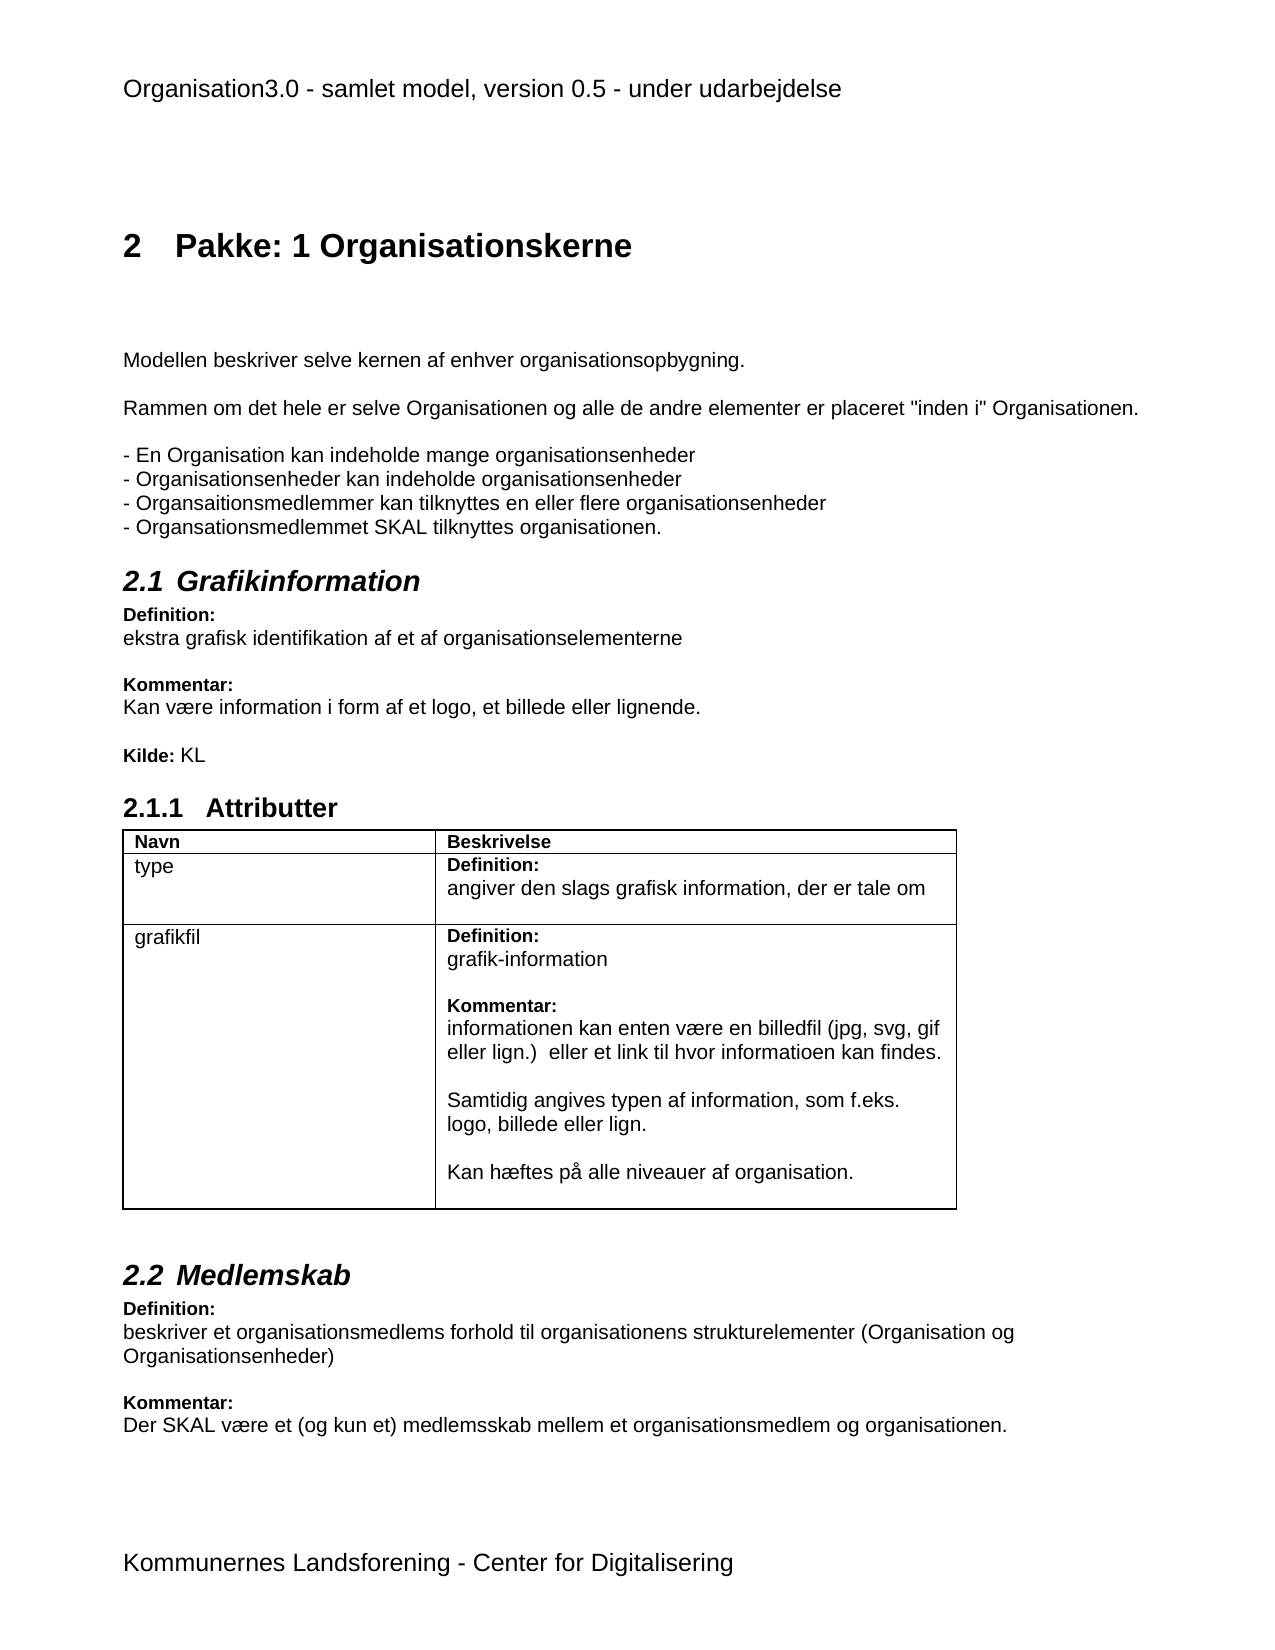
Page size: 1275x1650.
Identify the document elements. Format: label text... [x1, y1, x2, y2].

text Grafikinformation [123, 564, 1177, 598]
text Kommentar: [123, 1392, 1177, 1413]
text Rammen om det hele er selve Organisationen og alle de andre elementer er placeret "inden i" Organisationen. [123, 395, 1177, 419]
text Definition: [123, 604, 1177, 626]
text Definition: [123, 1298, 1177, 1320]
text Kan være information i form af et logo, et billede eller lignende. [123, 695, 1177, 719]
text - Organsationsmedlemmet SKAL tilknyttes organisationen. [123, 515, 1177, 539]
text - Organsaitionsmedlemmer kan tilknyttes en eller flere organisationsenheder [123, 491, 1177, 515]
text - En Organisation kan indeholde mange organisationsenheder [123, 443, 1177, 467]
text Kilde: KL [123, 743, 1177, 767]
table_cell type [124, 854, 435, 923]
text Kommentar: [123, 673, 1177, 695]
text - Organisationsenheder kan indeholde organisationsenheder [123, 467, 1177, 491]
text ekstra grafisk identifikation af et af organisationselementerne [123, 626, 1177, 649]
text Modellen beskriver selve kernen af enhver organisationsopbygning. [123, 347, 1177, 371]
table_header Beskrivelse [436, 831, 956, 852]
text Attributter [123, 792, 1177, 823]
table_header Navn [124, 831, 435, 852]
table_cell Definition: angiver den slags grafisk information, der er tale om [436, 854, 956, 923]
table_cell grafikfil [124, 925, 435, 1208]
text Medlemskab [123, 1258, 1177, 1292]
table_cell Definition: grafik-information Kommentar: informationen kan enten være en billedfil (jpg, svg, gif eller lign.) eller et link til hvor informatioen kan findes. Samtidig angives typen af information, som f.eks. logo, billede eller lign. Kan hæftes på alle niveauer af organisation. [436, 925, 956, 1208]
text Pakke: 1 Organisationskerne [123, 226, 1177, 264]
text beskriver et organisationsmedlems forhold til organisationens strukturelementer (Organisation og Organisationsenheder) [123, 1320, 1177, 1368]
text Der SKAL være et (og kun et) medlemsskab mellem et organisationsmedlem og organisationen. [123, 1413, 1177, 1437]
